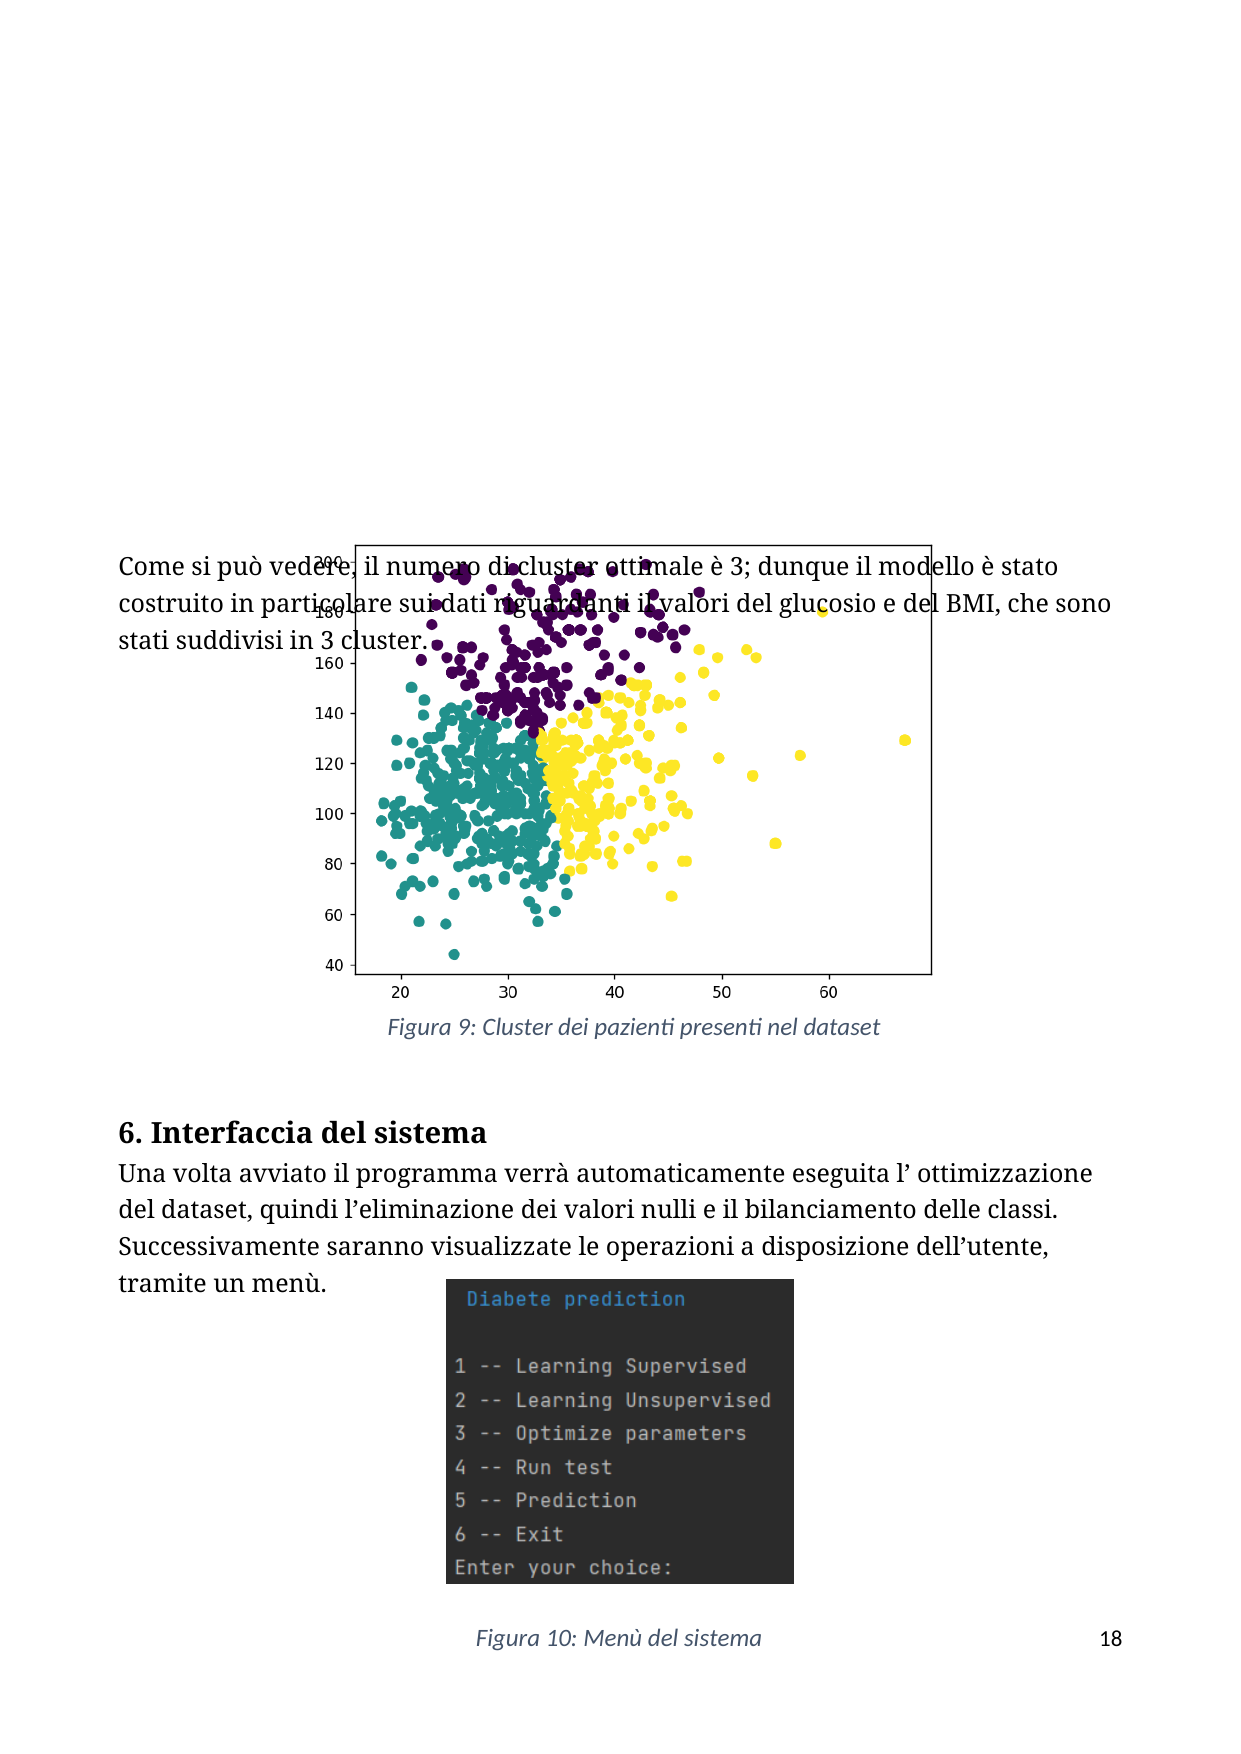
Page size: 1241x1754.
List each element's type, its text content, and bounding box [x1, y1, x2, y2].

text Come si può vedere, il numero di cluster ottimale è 3; dunque il modello è stato costruito in particolare sui dati riguardanti il valori del glucosio e del BMI, che sono stati suddivisi in 3 cluster. [118, 549, 1122, 656]
text Una volta avviato il programma verrà automaticamente eseguita l’ ottimizzazione del dataset, quindi l’eliminazione dei valori nulli e il bilanciamento delle classi. Successivamente saranno visualizzate le operazioni a disposizione dell’utente, tramite un menù. [118, 1155, 1122, 1300]
subtitle 6. Interfaccia del sistema [118, 1113, 1122, 1152]
picture [446, 1300, 794, 1584]
picture [289, 498, 951, 549]
picture [289, 656, 951, 1018]
